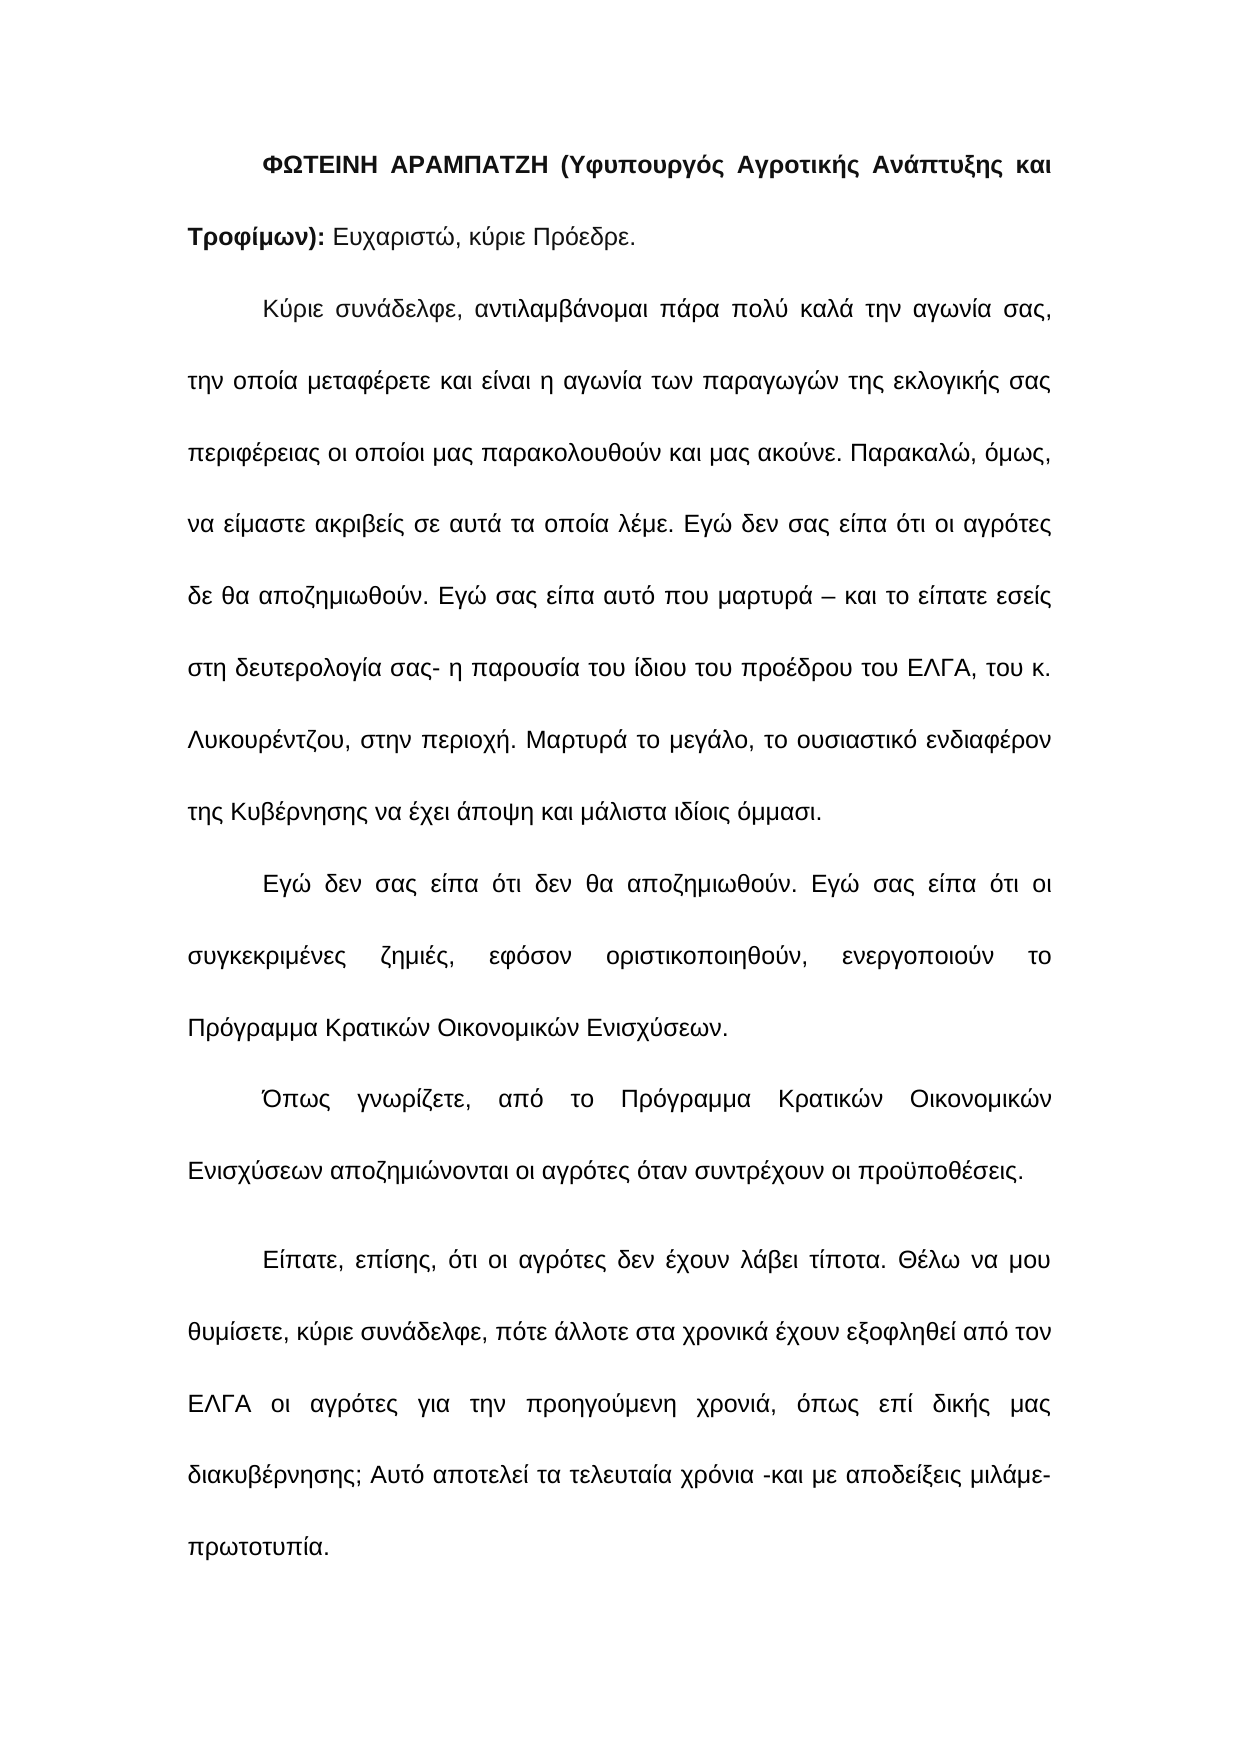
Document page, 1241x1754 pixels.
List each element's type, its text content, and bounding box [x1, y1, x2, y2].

text Είπατε, επίσης, ότι οι αγρότες δεν έχουν λάβει τίποτα. Θέλω να μου θυμίσετε, κύριε συνάδελφε, πότε άλλοτε στα χρονικά έχουν εξοφληθεί από τον ΕΛΓΑ οι αγρότες για την προηγούμενη χρονιά, όπως επί δικής μας διακυβέρνησης; Αυτό αποτελεί τα τελευταία χρόνια -και με αποδείξεις μιλάμε- πρωτοτυπία. [187, 1245, 1053, 1561]
text Εγώ δεν σας είπα ότι δεν θα αποζημιωθούν. Εγώ σας είπα ότι οι συγκεκριμένες ζημιές, εφόσον οριστικοποιηθούν, ενεργοποιούν το Πρόγραμμα Κρατικών Οικονομικών Ενισχύσεων. [187, 869, 1053, 1041]
text Κύριε συνάδελφε, αντιλαμβάνομαι πάρα πολύ καλά την αγωνία σας, την οποία μεταφέρετε και είναι η αγωνία των παραγωγών της εκλογικής σας περιφέρειας οι οποίοι μας παρακολουθούν και μας ακούνε. Παρακαλώ, όμως, να είμαστε ακριβείς σε αυτά τα οποία λέμε. Εγώ δεν σας είπα ότι οι αγρότες δε θα αποζημιωθούν. Εγώ σας είπα αυτό που μαρτυρά – και το είπατε εσείς στη δευτερολογία σας- η παρουσία του ίδιου του προέδρου του ΕΛΓΑ, του κ. Λυκουρέντζου, στην περιοχή. Μαρτυρά το μεγάλο, το ουσιαστικό ενδιαφέρον της Κυβέρνησης να έχει άποψη και μάλιστα ιδίοις όμμασι. [187, 294, 1053, 826]
text Όπως γνωρίζετε, από το Πρόγραμμα Κρατικών Οικονομικών Ενισχύσεων αποζημιώνονται οι αγρότες όταν συντρέχουν οι προϋποθέσεις. [187, 1084, 1053, 1185]
text ΦΩΤΕΙΝΗ ΑΡΑΜΠΑΤΖΗ (Υφυπουργός Αγροτικής Ανάπτυξης και Τροφίμων): Ευχαριστώ, κύριε Πρόεδρε. [187, 150, 1053, 251]
